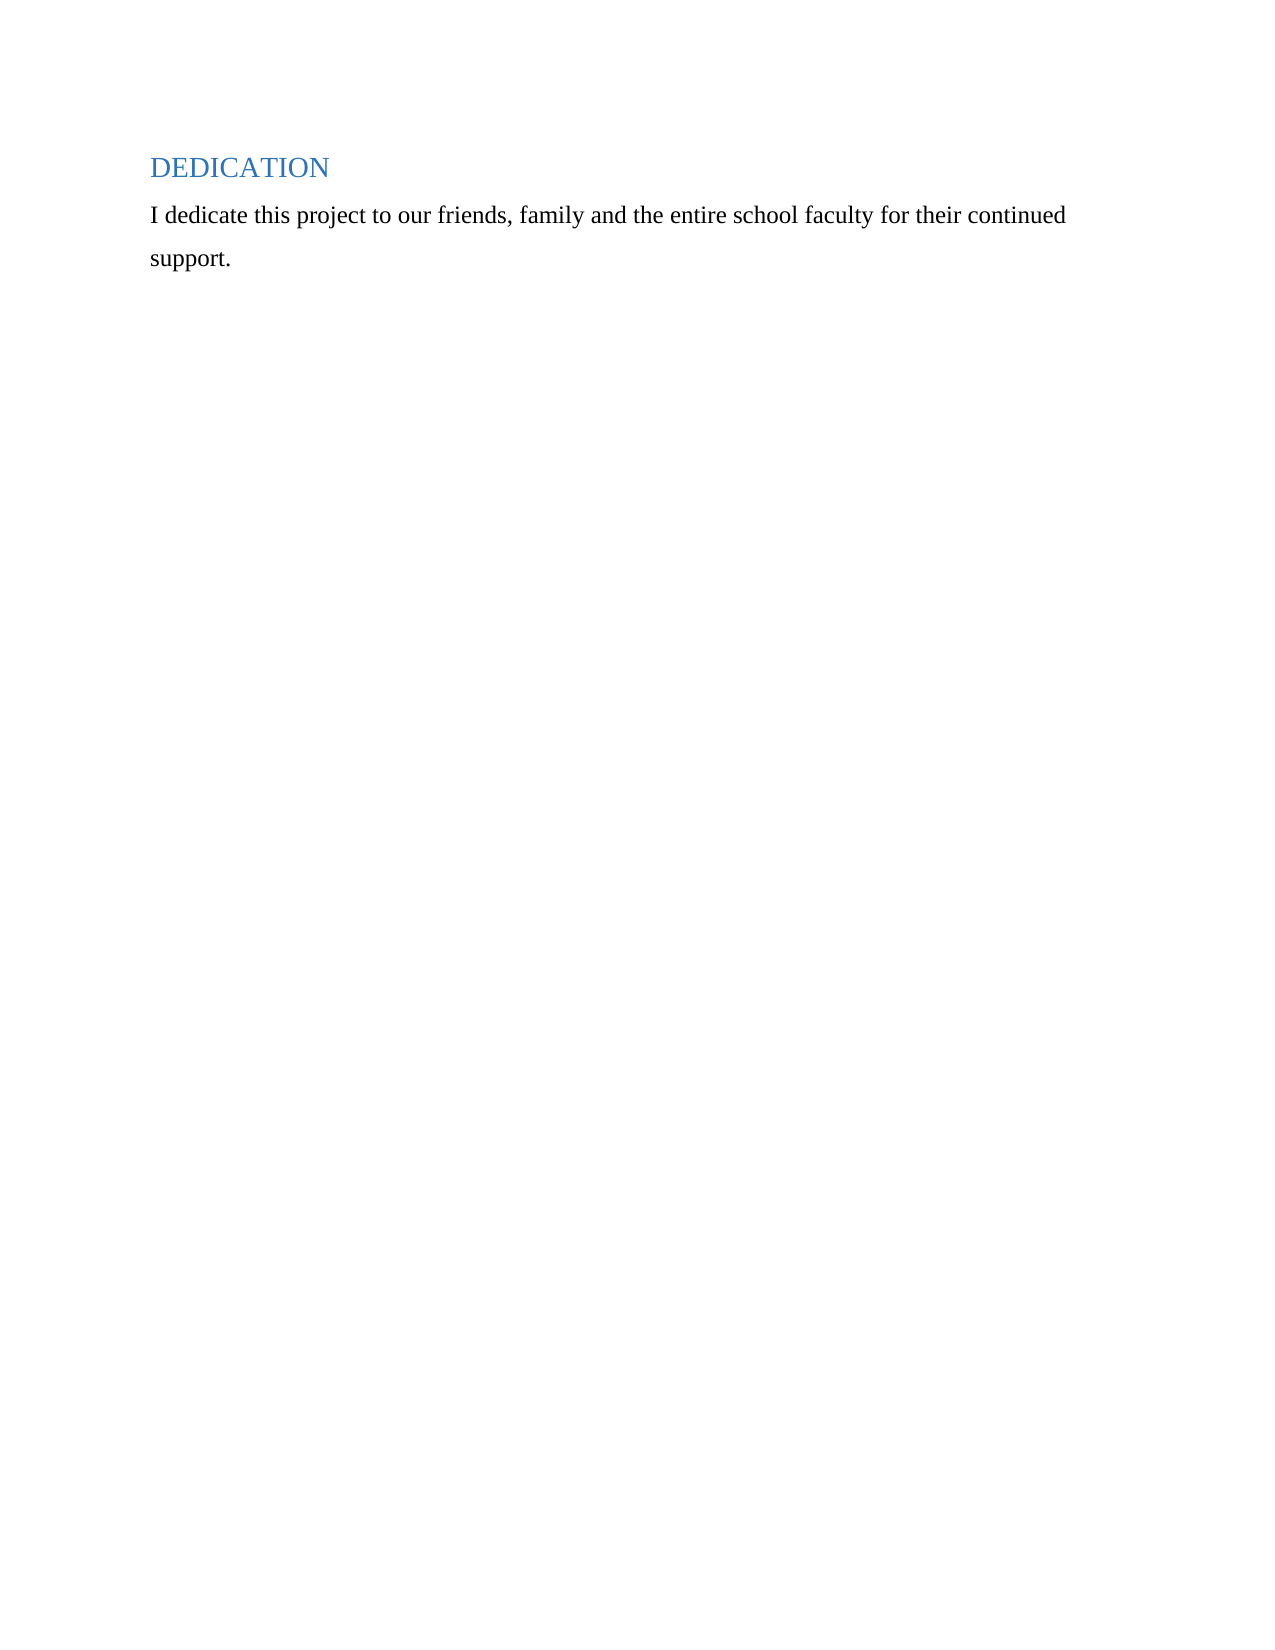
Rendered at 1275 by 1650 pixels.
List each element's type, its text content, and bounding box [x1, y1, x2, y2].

text I dedicate this project to our friends, family and the entire school faculty for their continued support. [150, 200, 1125, 272]
subtitle DEDICATION [150, 150, 1125, 183]
